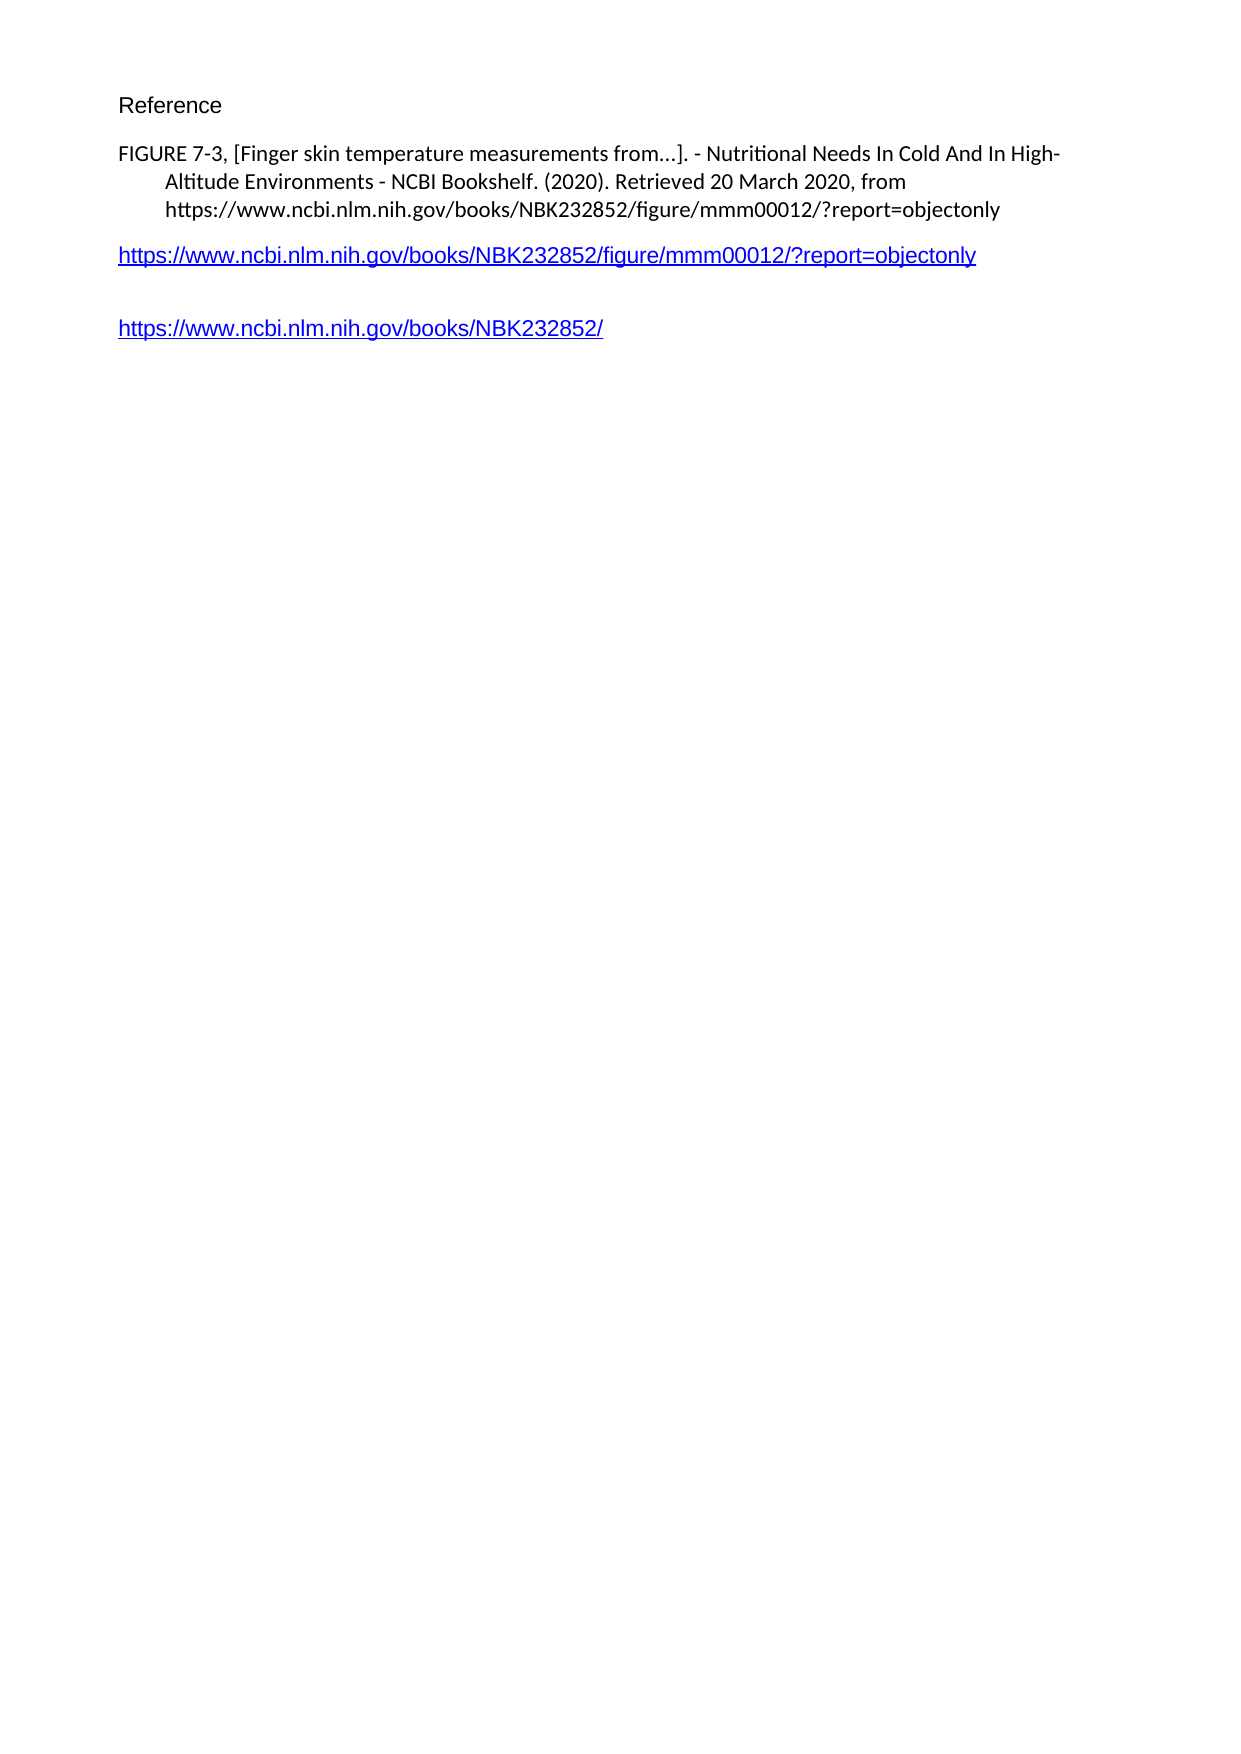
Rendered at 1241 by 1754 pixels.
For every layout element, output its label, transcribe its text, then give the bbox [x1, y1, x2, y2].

text FIGURE 7-3, [Finger skin temperature measurements from...]. - Nutritional Needs In Cold And In High-Altitude Environments - NCBI Bookshelf. (2020). Retrieved 20 March 2020, from https://www.ncbi.nlm.nih.gov/books/NBK232852/figure/mmm00012/?report=objectonly [118, 139, 1122, 223]
text https://www.ncbi.nlm.nih.gov/books/NBK232852/ [118, 315, 1122, 341]
text Reference [118, 92, 1122, 118]
text https://www.ncbi.nlm.nih.gov/books/NBK232852/figure/mmm00012/?report=objectonly [118, 242, 1122, 268]
